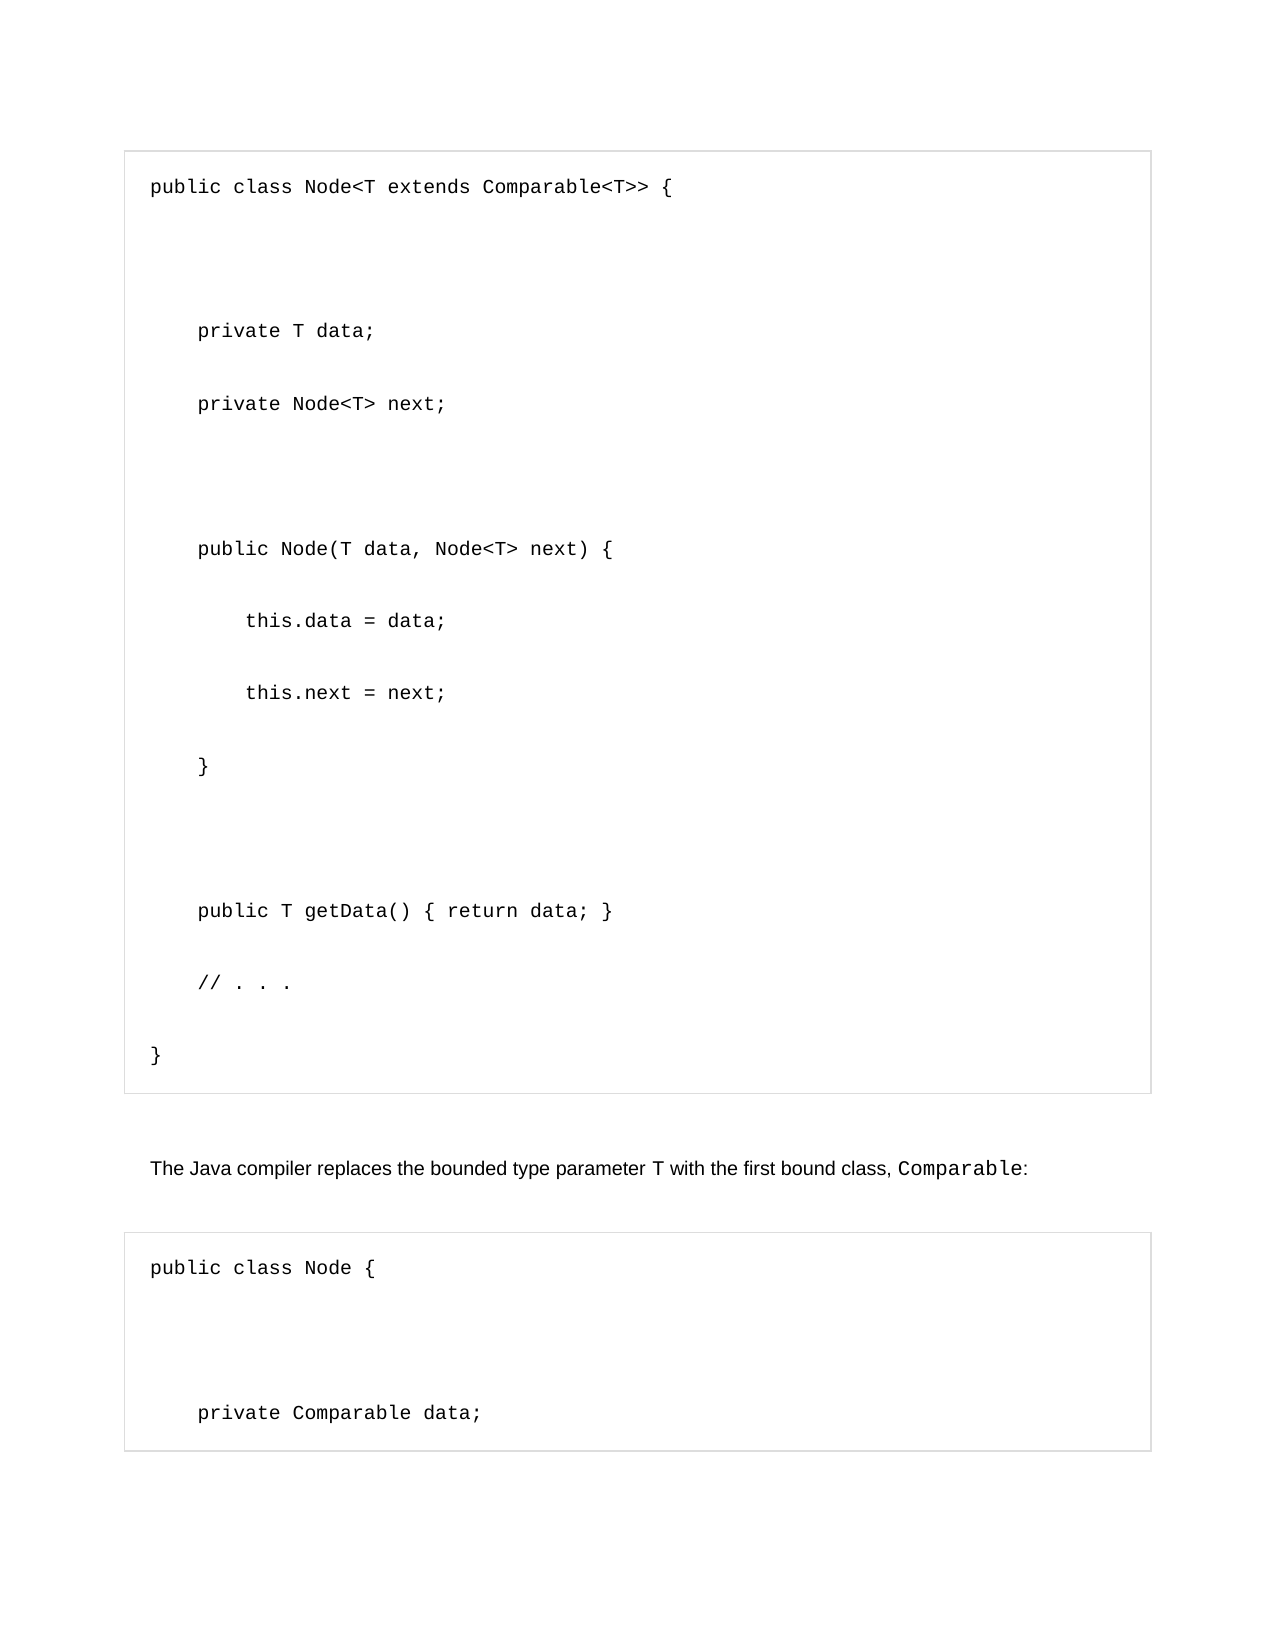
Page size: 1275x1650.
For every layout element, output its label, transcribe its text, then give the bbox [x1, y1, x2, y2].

text private Comparable data; [125, 1377, 1150, 1450]
text public Node(T data, Node<T> next) { [125, 512, 1150, 561]
text // . . . [125, 946, 1150, 995]
text public class Node<T extends Comparable<T>> { [125, 152, 1150, 199]
text } [125, 729, 1150, 778]
text public class Node { [125, 1233, 1150, 1281]
text } [125, 1019, 1150, 1093]
text private T data; [125, 295, 1150, 344]
text private Node<T> next; [125, 367, 1150, 416]
text this.next = next; [125, 657, 1150, 706]
text public T getData() { return data; } [125, 874, 1150, 923]
text The Java compiler replaces the bounded type parameter T with the first bound class, Comparable: [150, 1144, 1125, 1182]
text this.data = data; [125, 584, 1150, 633]
